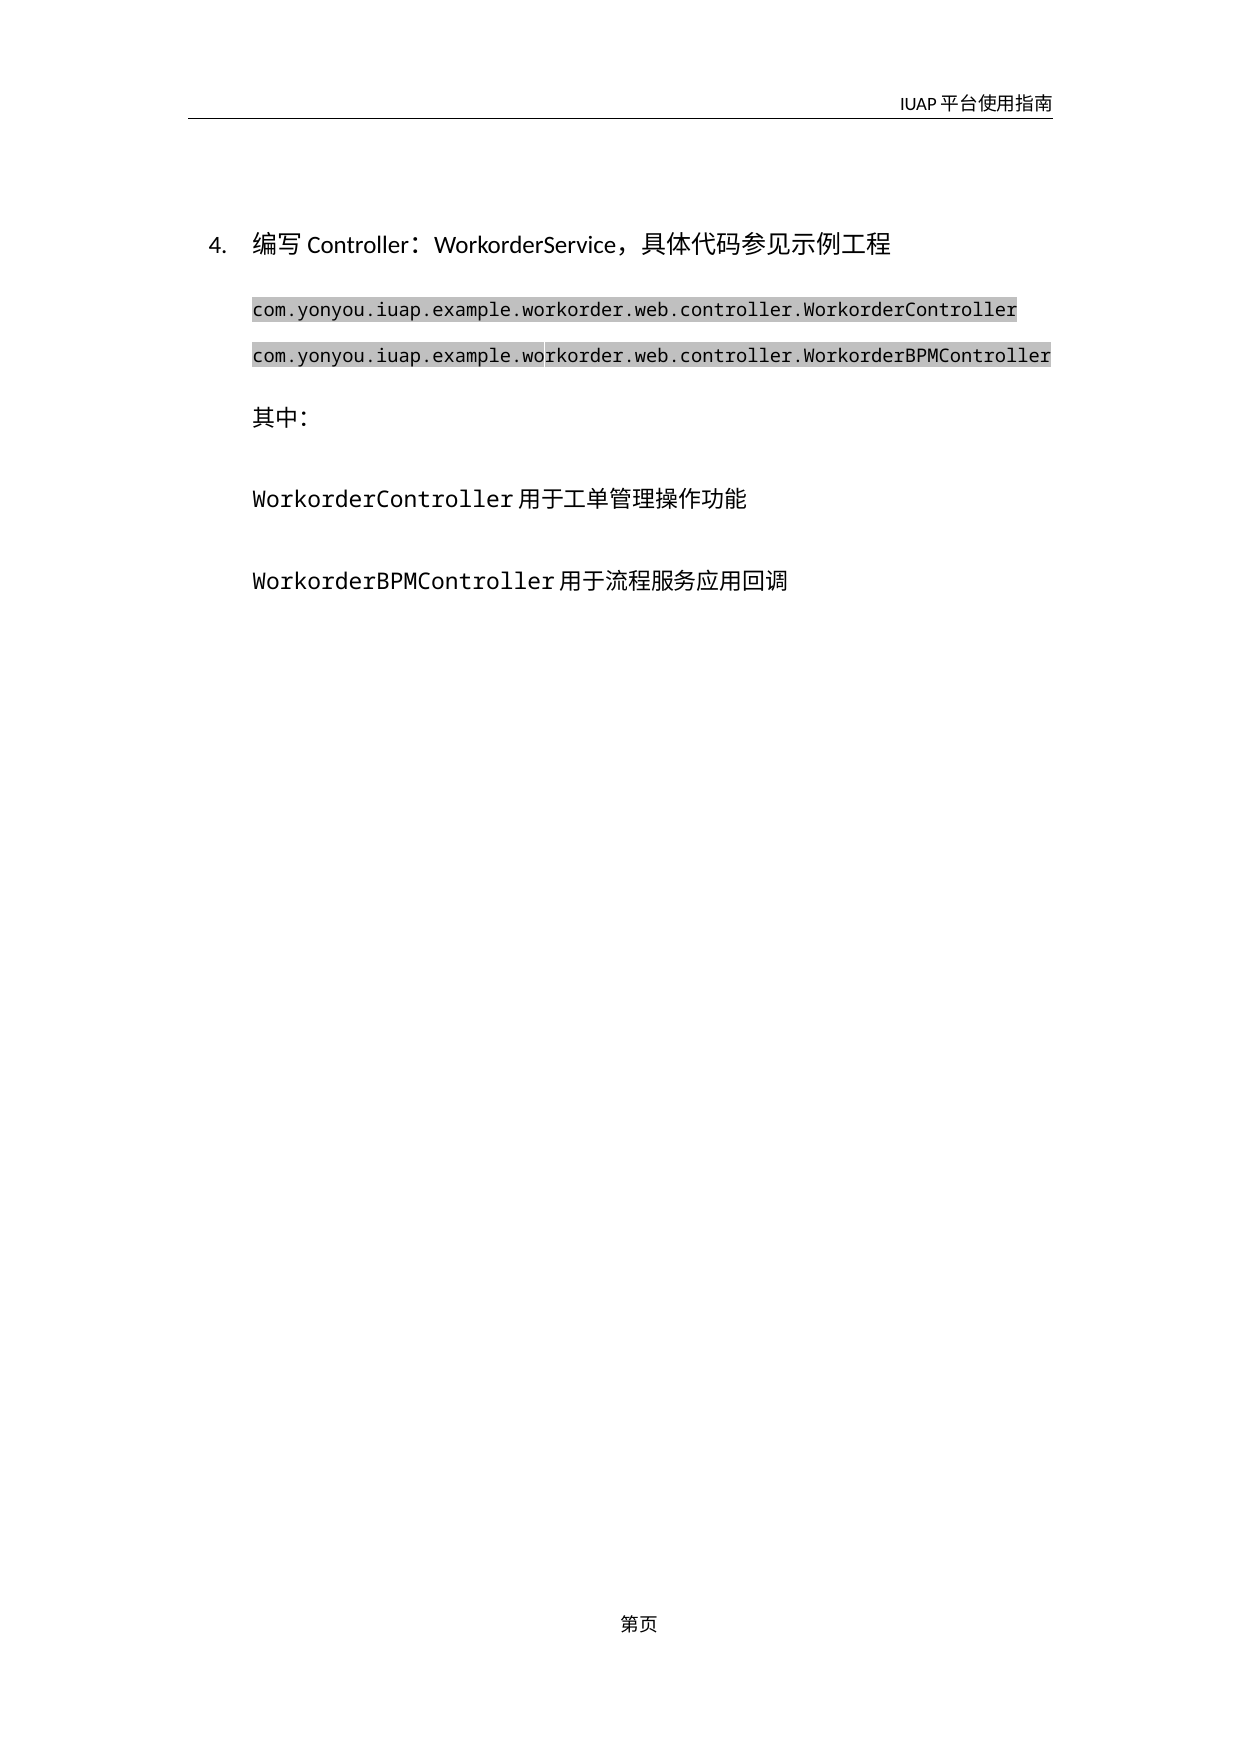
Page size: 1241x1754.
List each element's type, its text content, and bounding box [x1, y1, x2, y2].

list com.yonyou.iuap.example.workorder.web.controller.WorkorderBPMController [252, 338, 1053, 371]
list WorkorderController用于工单管理操作功能 [252, 465, 1053, 530]
list com.yonyou.iuap.example.workorder.web.controller.WorkorderController [252, 293, 1053, 326]
list 编写Controller：WorkorderService，具体代码参见示例工程 [208, 210, 1053, 275]
list 其中： [252, 384, 1053, 449]
list WorkorderBPMController用于流程服务应用回调 [252, 547, 1053, 612]
